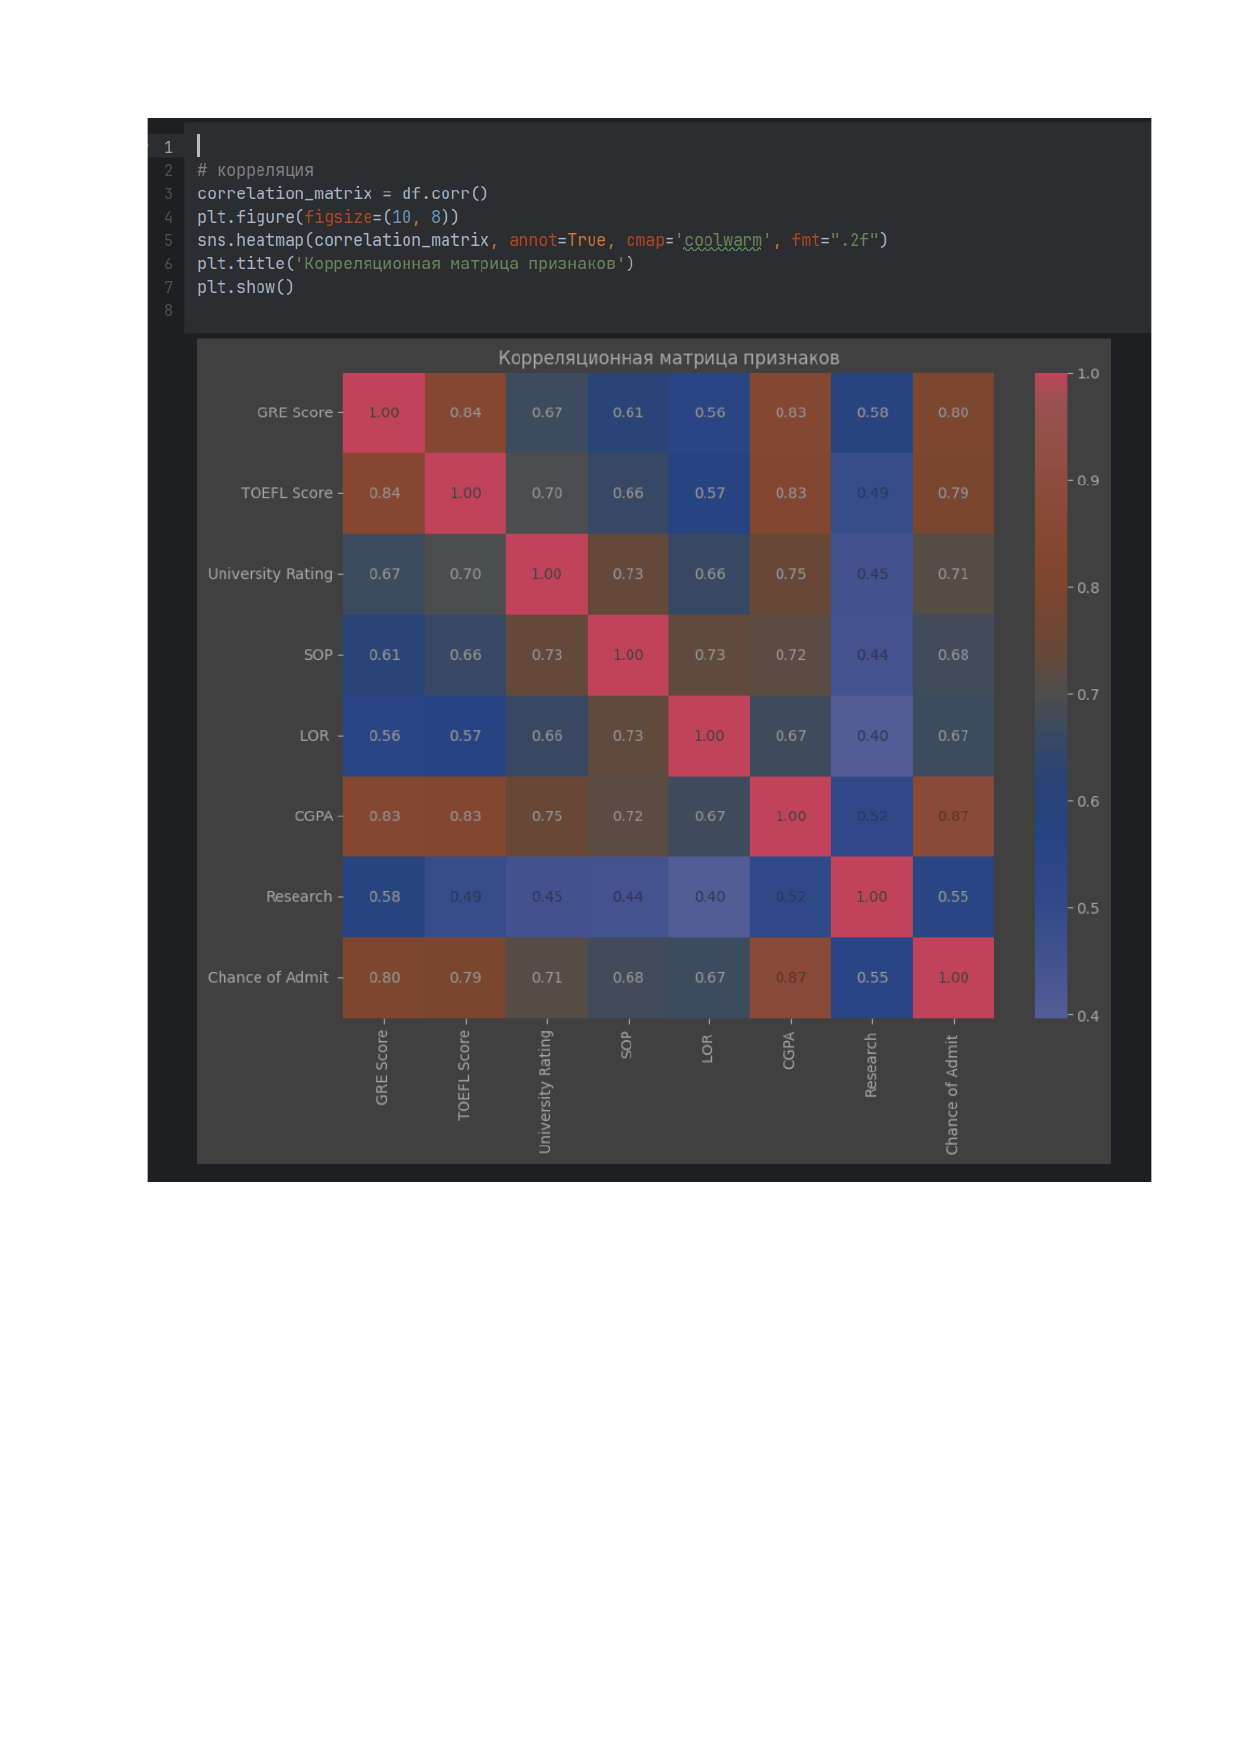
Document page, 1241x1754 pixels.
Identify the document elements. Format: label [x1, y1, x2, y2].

picture [147, 118, 1152, 1182]
